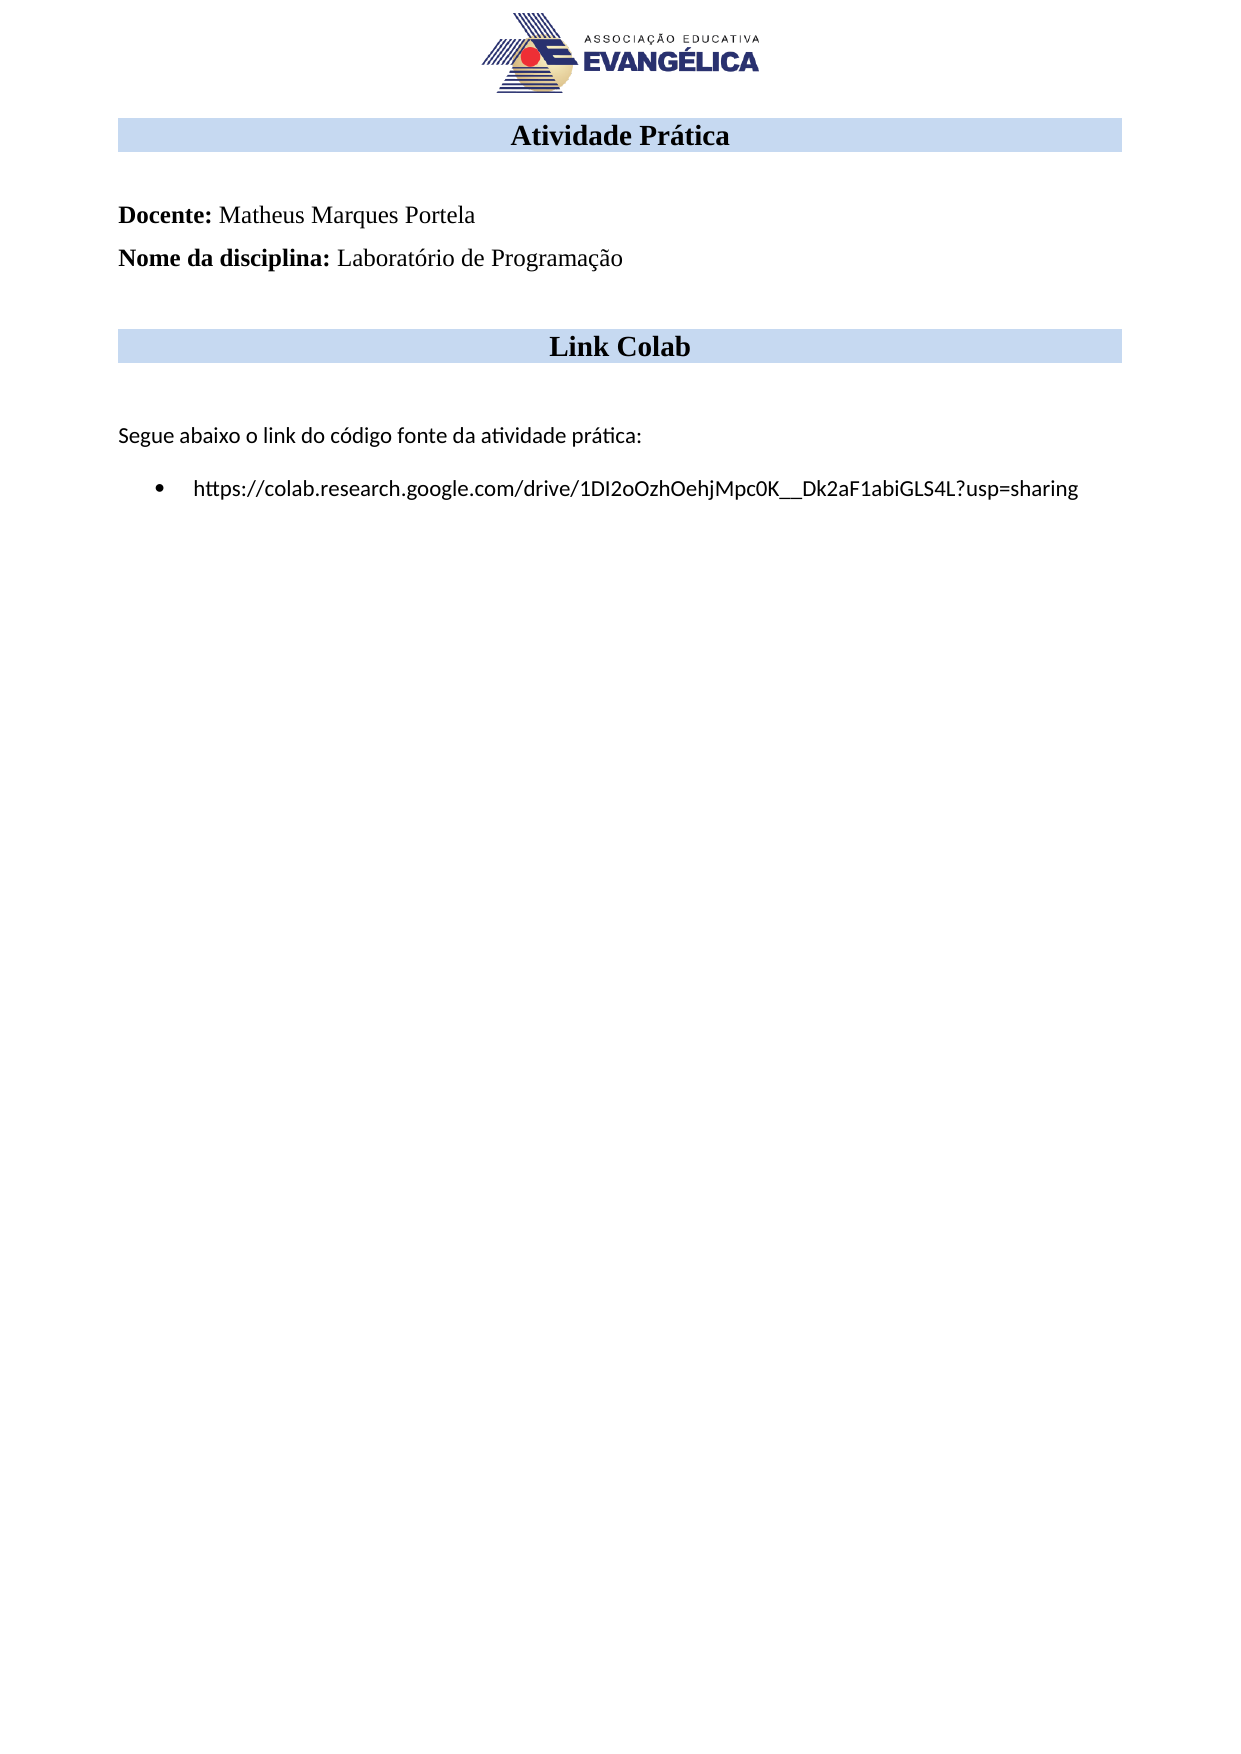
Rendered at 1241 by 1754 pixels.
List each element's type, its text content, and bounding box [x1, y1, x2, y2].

text Nome da disciplina: Laboratório de Programação [118, 243, 1122, 272]
text Docente: Matheus Marques Portela [118, 200, 1122, 228]
picture [481, 13, 759, 93]
list https://colab.research.google.com/drive/1DI2oOzhOehjMpc0K__Dk2aF1abiGLS4L?usp=sharing [156, 474, 1122, 502]
text Atividade Prática [118, 118, 1122, 152]
text Link Colab [118, 329, 1122, 363]
text Segue abaixo o link do código fonte da atividade prática: [118, 421, 1122, 449]
